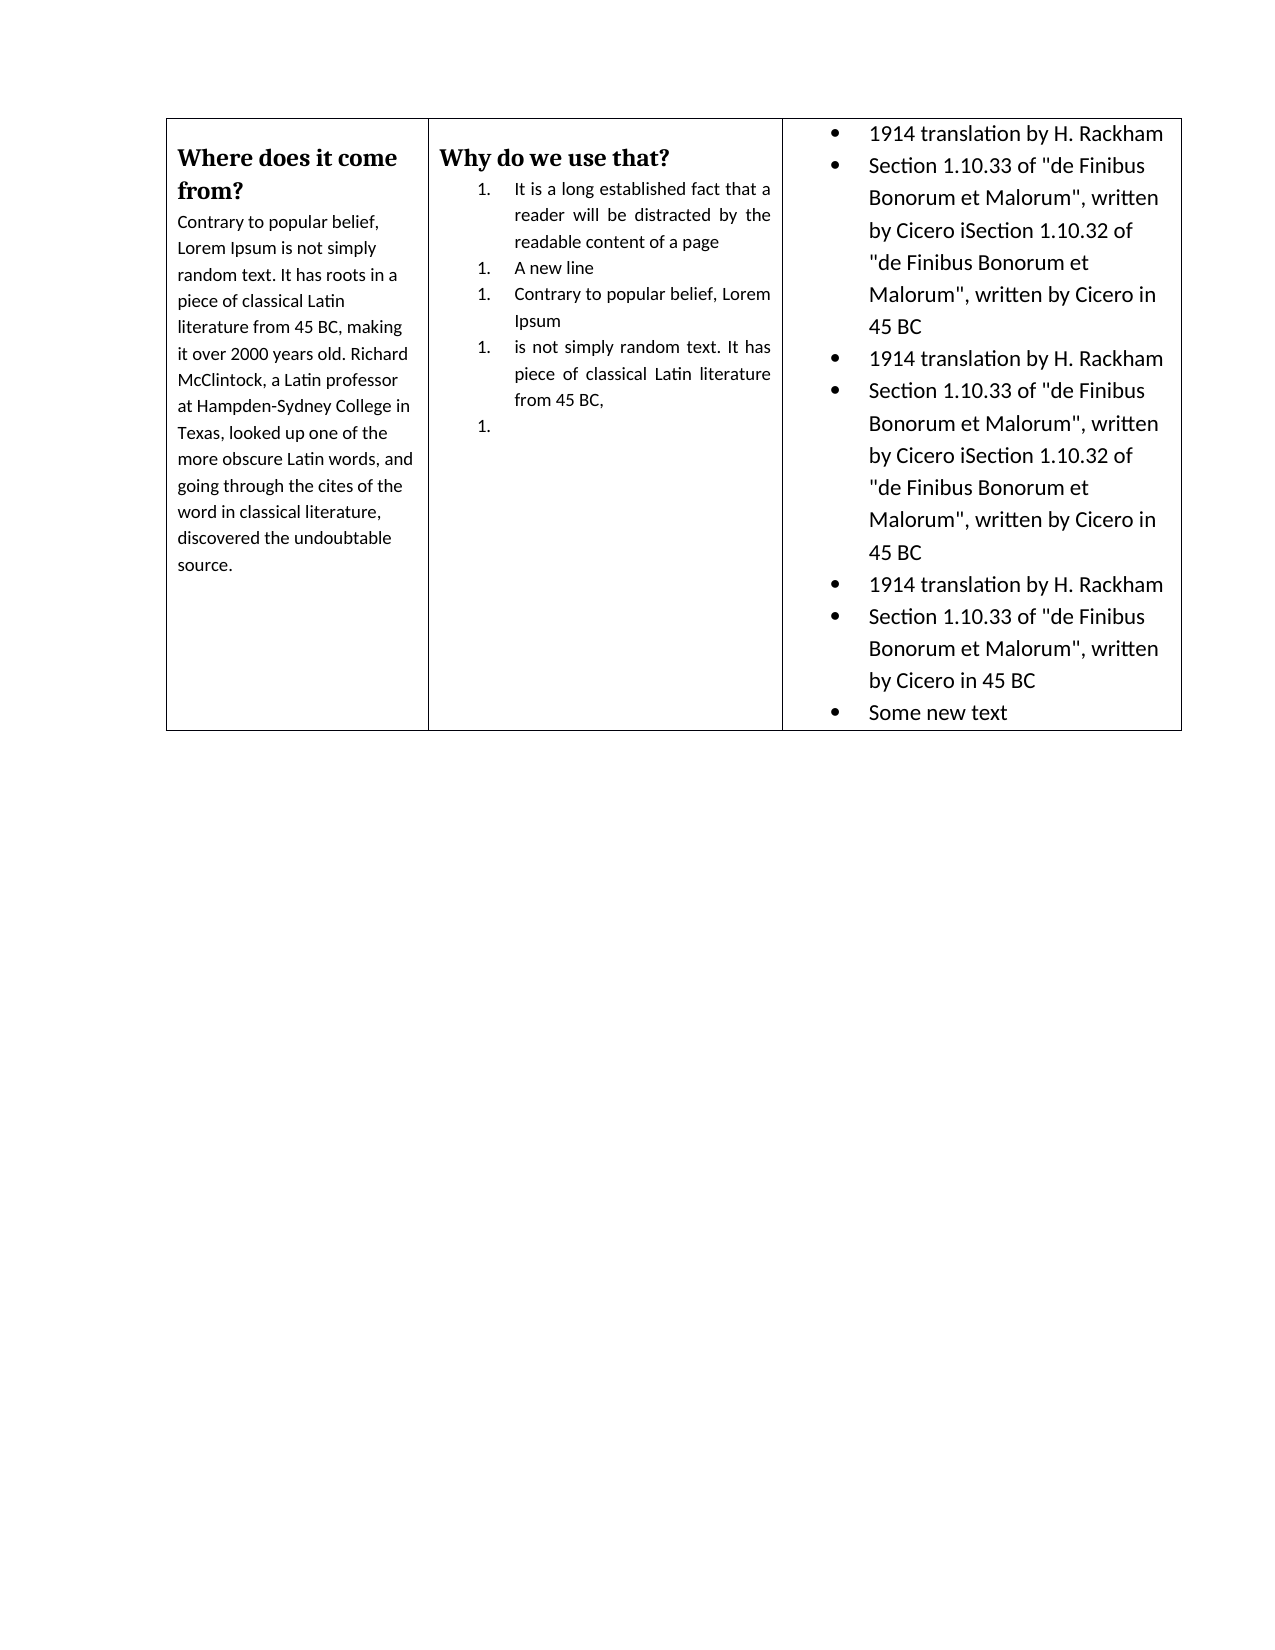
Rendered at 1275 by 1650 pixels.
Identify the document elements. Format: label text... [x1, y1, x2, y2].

table_cell The standard Lorem Ipsum passage, used since the 1500s Section 1.10.32 of "de Finibus Bonorum et Malorum", written by Cicero in 45 BC Section 1.10.33 of "de Finibus Bonorum et Malorum", written by Cicero iSection 1.10.32 of "de Finibus Bonorum et Malorum", written by Cicero in 45 BC 1914 translation by H. Rackham Section 1.10.33 of "de Finibus Bonorum et Malorum", written by Cicero iSection 1.10.32 of "de Finibus Bonorum et Malorum", written by Cicero in 45 BC 1914 translation by H. Rackham Section 1.10.33 of "de Finibus Bonorum et Malorum", written by Cicero iSection 1.10.32 of "de Finibus Bonorum et Malorum", written by Cicero in 45 BC 1914 translation by H. Rackham Section 1.10.33 of "de Finibus Bonorum et Malorum", written by Cicero iSection 1.10.32 of "de Finibus Bonorum et Malorum", written by Cicero in 45 BC 1914 translation by H. Rackham Section 1.10.33 of "de Finibus Bonorum et Malorum", written by Cicero iSection 1.10.32 of "de Finibus Bonorum et Malorum", written by Cicero in 45 BC 1914 translation by H. Rackham Section 1.10.33 of "de Finibus Bonorum et Malorum", written by Cicero iSection 1.10.32 of "de Finibus Bonorum et Malorum", written by Cicero in 45 BC 1914 translation by H. Rackham Section 1.10.33 of "de Finibus Bonorum et Malorum", written by Cicero iSection 1.10.32 of "de Finibus Bonorum et Malorum", written by Cicero in 45 BC 1914 translation by H. Rackham Section 1.10.33 of "de Finibus Bonorum et Malorum", written by Cicero in 45 BC Some new text [783, 119, 1181, 730]
table_cell Where does it come from? Contrary to popular belief, Lorem Ipsum is not simply random text. It has roots in a piece of classical Latin literature from 45 BC, making it over 2000 years old. Richard McClintock, a Latin professor at Hampden-Sydney College in Texas, looked up one of the more obscure Latin words, and going through the cites of the word in classical literature, discovered the undoubtable source. [167, 119, 428, 730]
table_cell Why do we use that? It is a long established fact that a reader will be distracted by the readable content of a page A new line Contrary to popular belief, Lorem Ipsum is not simply random text. It has piece of classical Latin literature from 45 BC, [429, 119, 782, 730]
